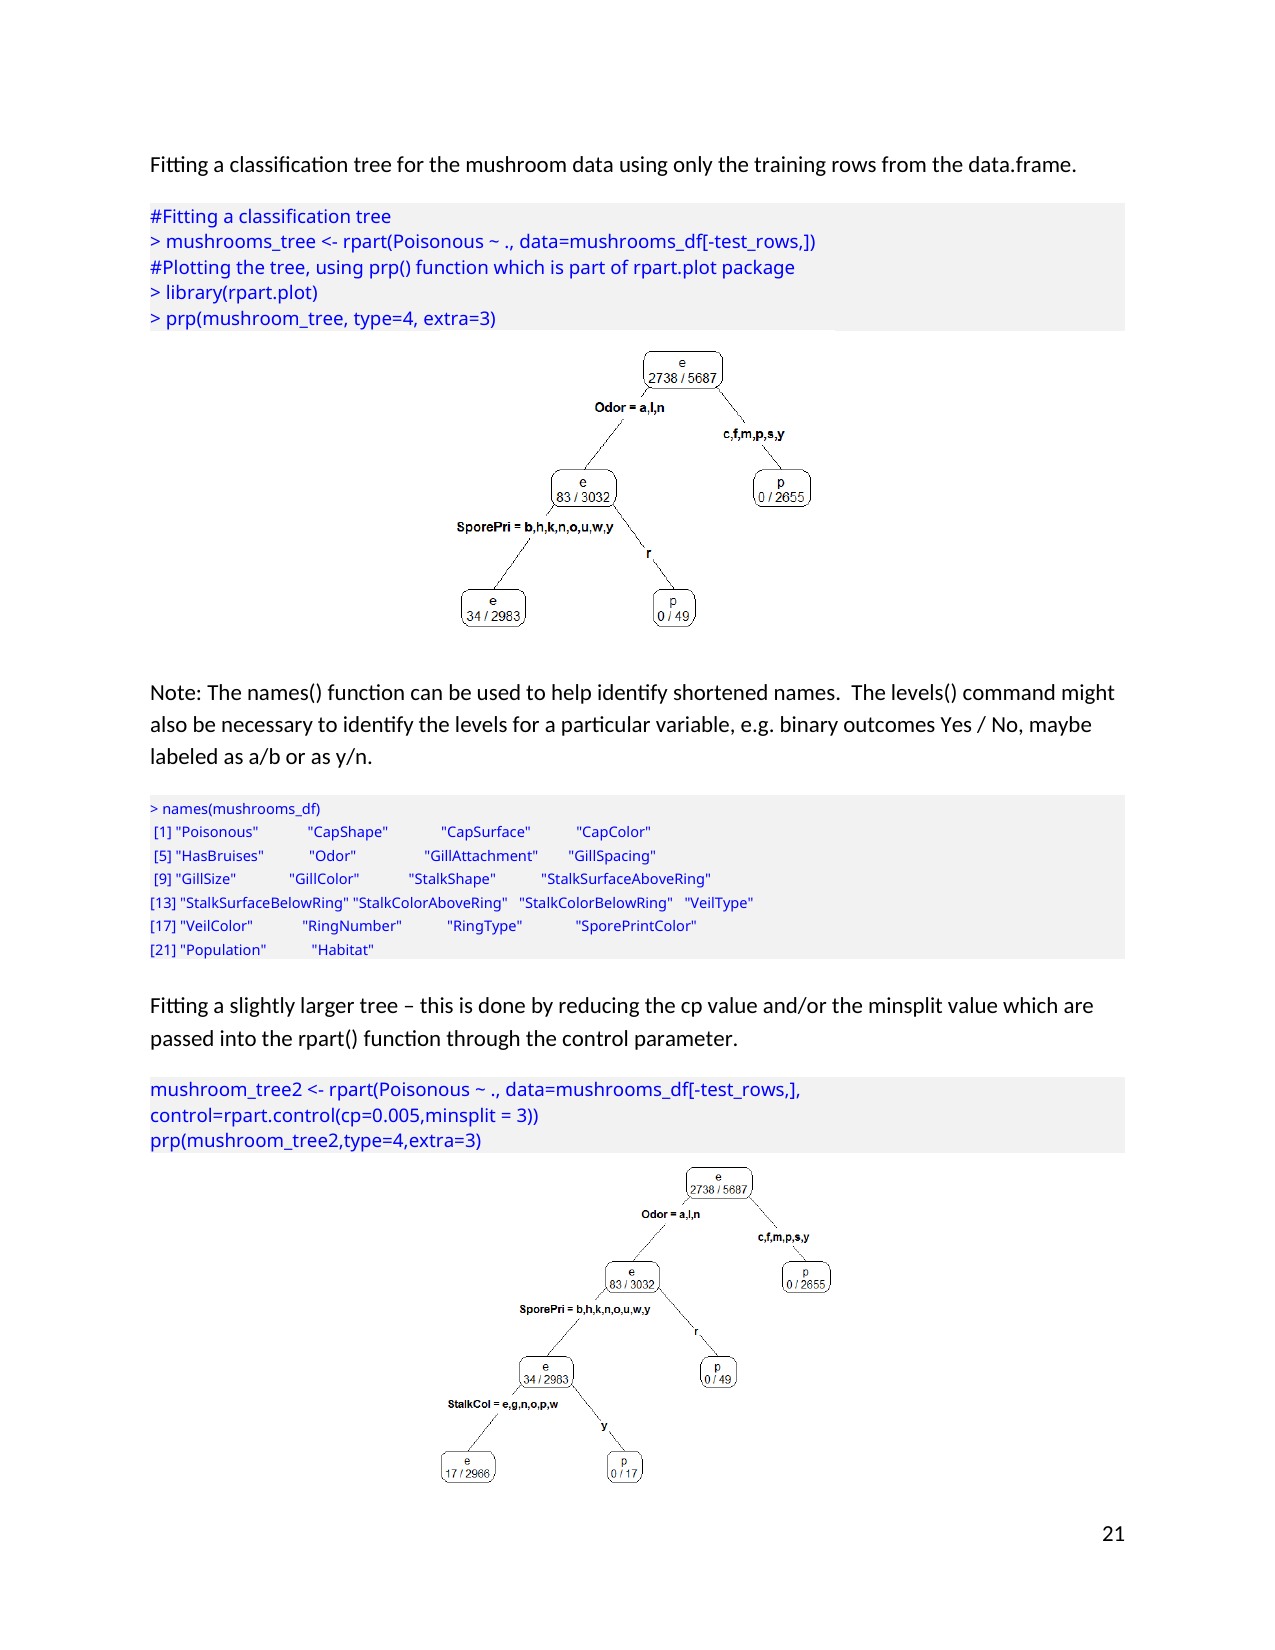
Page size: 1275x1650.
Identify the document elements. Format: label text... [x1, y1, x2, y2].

text Note: The names() function can be used to help identify shortened names. The levels() command might also be necessary to identify the levels for a particular variable, e.g. binary outcomes Yes / No, maybe labeled as a/b or as y/n. [150, 678, 1125, 770]
text prp(mushroom_tree2,type=4,extra=3) [150, 1128, 1125, 1153]
text > prp(mushroom_tree, type=4, extra=3) [150, 305, 1125, 331]
text [9] "GillSize" "GillColor" "StalkShape" "StalkSurfaceAboveRing" [150, 866, 1125, 889]
text > library(rpart.plot) [150, 279, 1125, 305]
text Fitting a classification tree for the mushroom data using only the training rows from the data.frame. [150, 150, 1125, 178]
text mushroom_tree2 <- rpart(Poisonous ~ ., data=mushrooms_df[-test_rows,], control=rpart.control(cp=0.005,minsplit = 3)) [150, 1077, 1125, 1128]
picture [440, 330, 835, 653]
text Fitting a slightly larger tree – this is done by reducing the cp value and/or the minsplit value which are passed into the rpart() function through the control parameter. [150, 959, 1125, 1052]
text > names(mushrooms_df) [150, 795, 1125, 819]
text > mushrooms_tree <- rpart(Poisonous ~ ., data=mushrooms_df[-test_rows,]) [150, 228, 1125, 254]
text [1] "Poisonous" "CapShape" "CapSurface" "CapColor" [150, 819, 1125, 842]
text [17] "VeilColor" "RingNumber" "RingType" "SporePrintColor" [150, 912, 1125, 936]
text #Plotting the tree, using prp() function which is part of rpart.plot package [150, 254, 1125, 279]
picture [433, 1153, 842, 1495]
text [13] "StalkSurfaceBelowRing" "StalkColorAboveRing" "StalkColorBelowRing" "VeilType" [150, 889, 1125, 912]
text #Fitting a classification tree [150, 203, 1125, 228]
text [5] "HasBruises" "Odor" "GillAttachment" "GillSpacing" [150, 842, 1125, 866]
text [21] "Population" "Habitat" [150, 936, 1125, 959]
